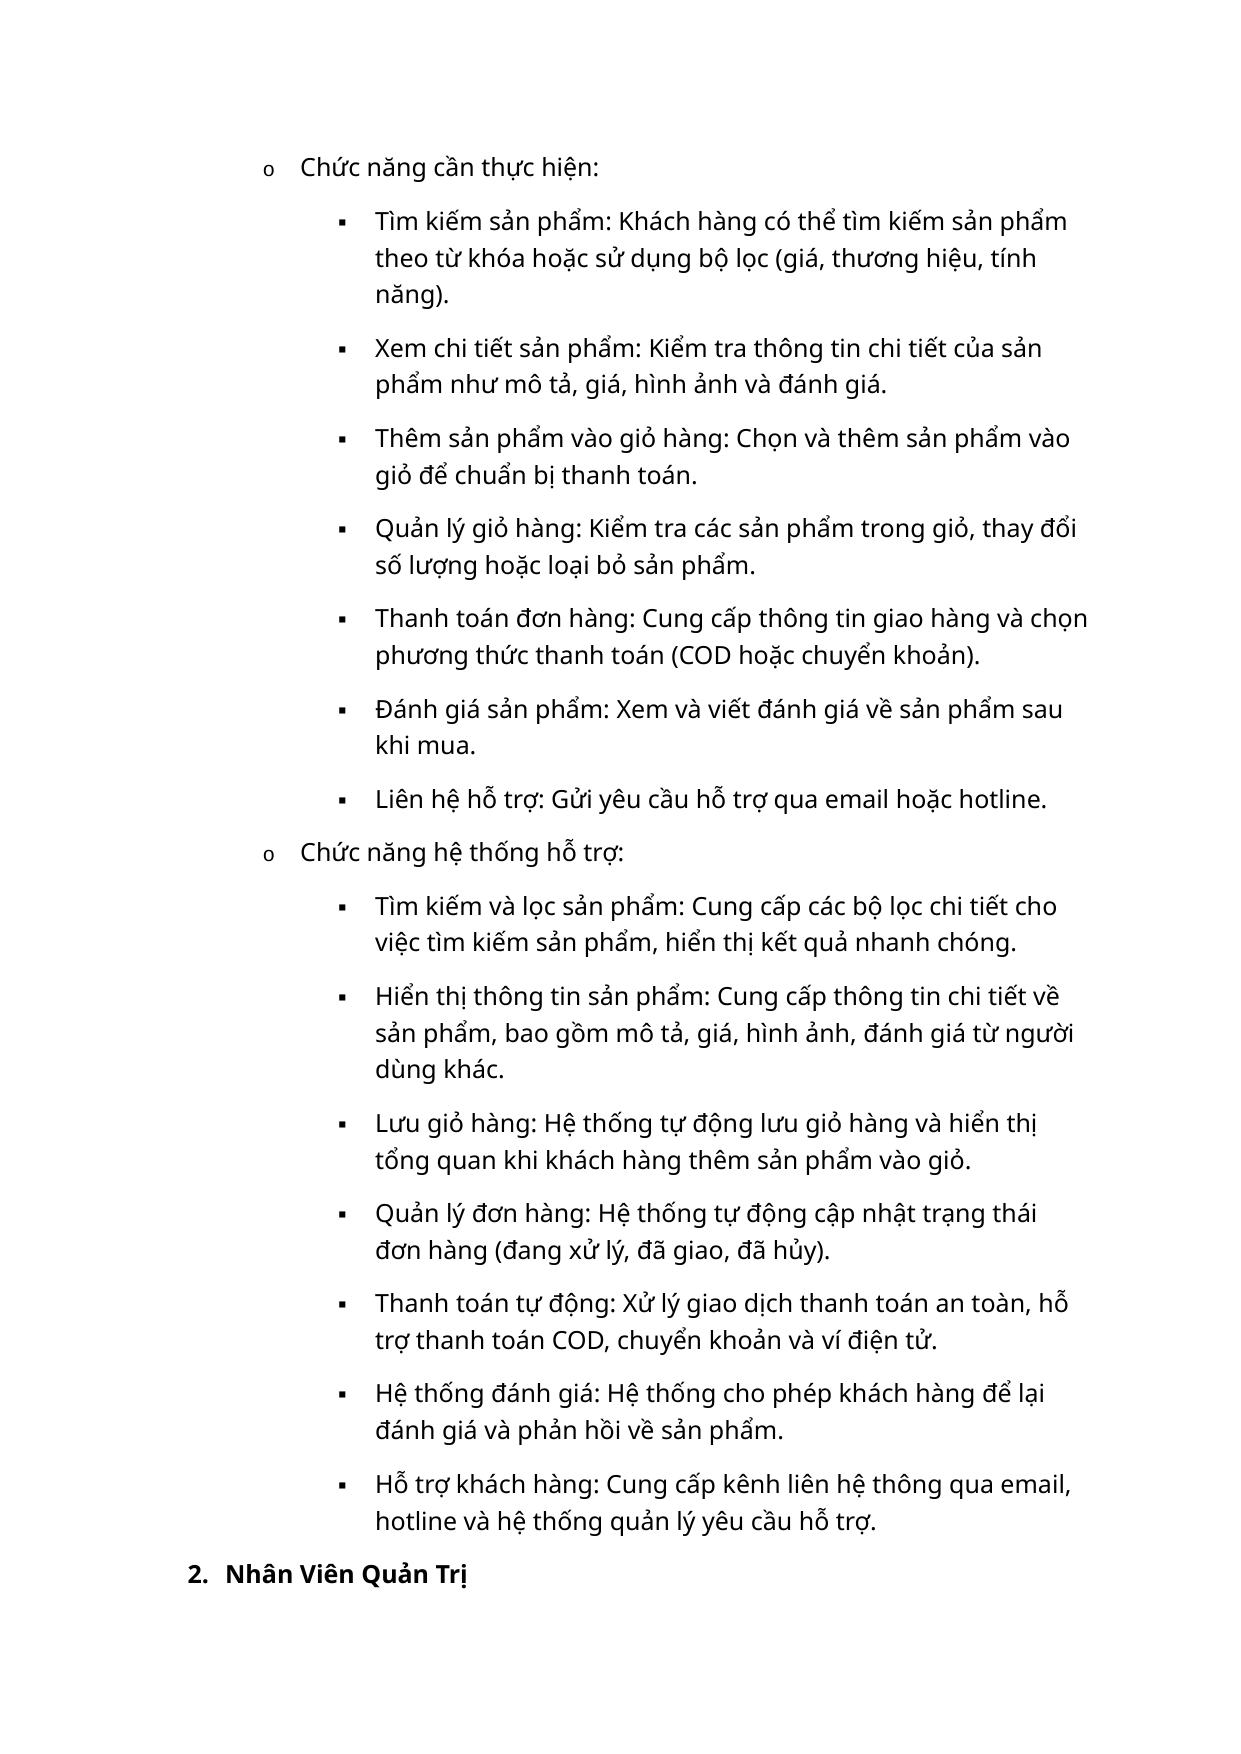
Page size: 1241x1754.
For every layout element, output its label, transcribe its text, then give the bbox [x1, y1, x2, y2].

list Tìm kiếm sản phẩm: Khách hàng có thể tìm kiếm sản phẩm theo từ khóa hoặc sử dụng bộ lọc (giá, thương hiệu, tính năng). [337, 203, 1090, 311]
list Thanh toán đơn hàng: Cung cấp thông tin giao hàng và chọn phương thức thanh toán (COD hoặc chuyển khoản). [337, 601, 1090, 672]
list Nhân Viên Quản Trị [187, 1557, 1090, 1591]
list Quản lý giỏ hàng: Kiểm tra các sản phẩm trong giỏ, thay đổi số lượng hoặc loại bỏ sản phẩm. [337, 511, 1090, 582]
list Chức năng cần thực hiện: [262, 150, 1090, 184]
list Hệ thống đánh giá: Hệ thống cho phép khách hàng để lại đánh giá và phản hồi về sản phẩm. [337, 1376, 1090, 1447]
list Lưu giỏ hàng: Hệ thống tự động lưu giỏ hàng và hiển thị tổng quan khi khách hàng thêm sản phẩm vào giỏ. [337, 1106, 1090, 1176]
list Tìm kiếm và lọc sản phẩm: Cung cấp các bộ lọc chi tiết cho việc tìm kiếm sản phẩm, hiển thị kết quả nhanh chóng. [337, 888, 1090, 959]
list Hiển thị thông tin sản phẩm: Cung cấp thông tin chi tiết về sản phẩm, bao gồm mô tả, giá, hình ảnh, đánh giá từ người dùng khác. [337, 978, 1090, 1086]
list Xem chi tiết sản phẩm: Kiểm tra thông tin chi tiết của sản phẩm như mô tả, giá, hình ảnh và đánh giá. [337, 330, 1090, 401]
list Hỗ trợ khách hàng: Cung cấp kênh liên hệ thông qua email, hotline và hệ thống quản lý yêu cầu hỗ trợ. [337, 1466, 1090, 1537]
list Chức năng hệ thống hỗ trợ: [262, 835, 1090, 869]
list Quản lý đơn hàng: Hệ thống tự động cập nhật trạng thái đơn hàng (đang xử lý, đã giao, đã hủy). [337, 1196, 1090, 1267]
list Thanh toán tự động: Xử lý giao dịch thanh toán an toàn, hỗ trợ thanh toán COD, chuyển khoản và ví điện tử. [337, 1286, 1090, 1357]
list Liên hệ hỗ trợ: Gửi yêu cầu hỗ trợ qua email hoặc hotline. [337, 781, 1090, 816]
list Đánh giá sản phẩm: Xem và viết đánh giá về sản phẩm sau khi mua. [337, 691, 1090, 762]
list Thêm sản phẩm vào giỏ hàng: Chọn và thêm sản phẩm vào giỏ để chuẩn bị thanh toán. [337, 421, 1090, 491]
